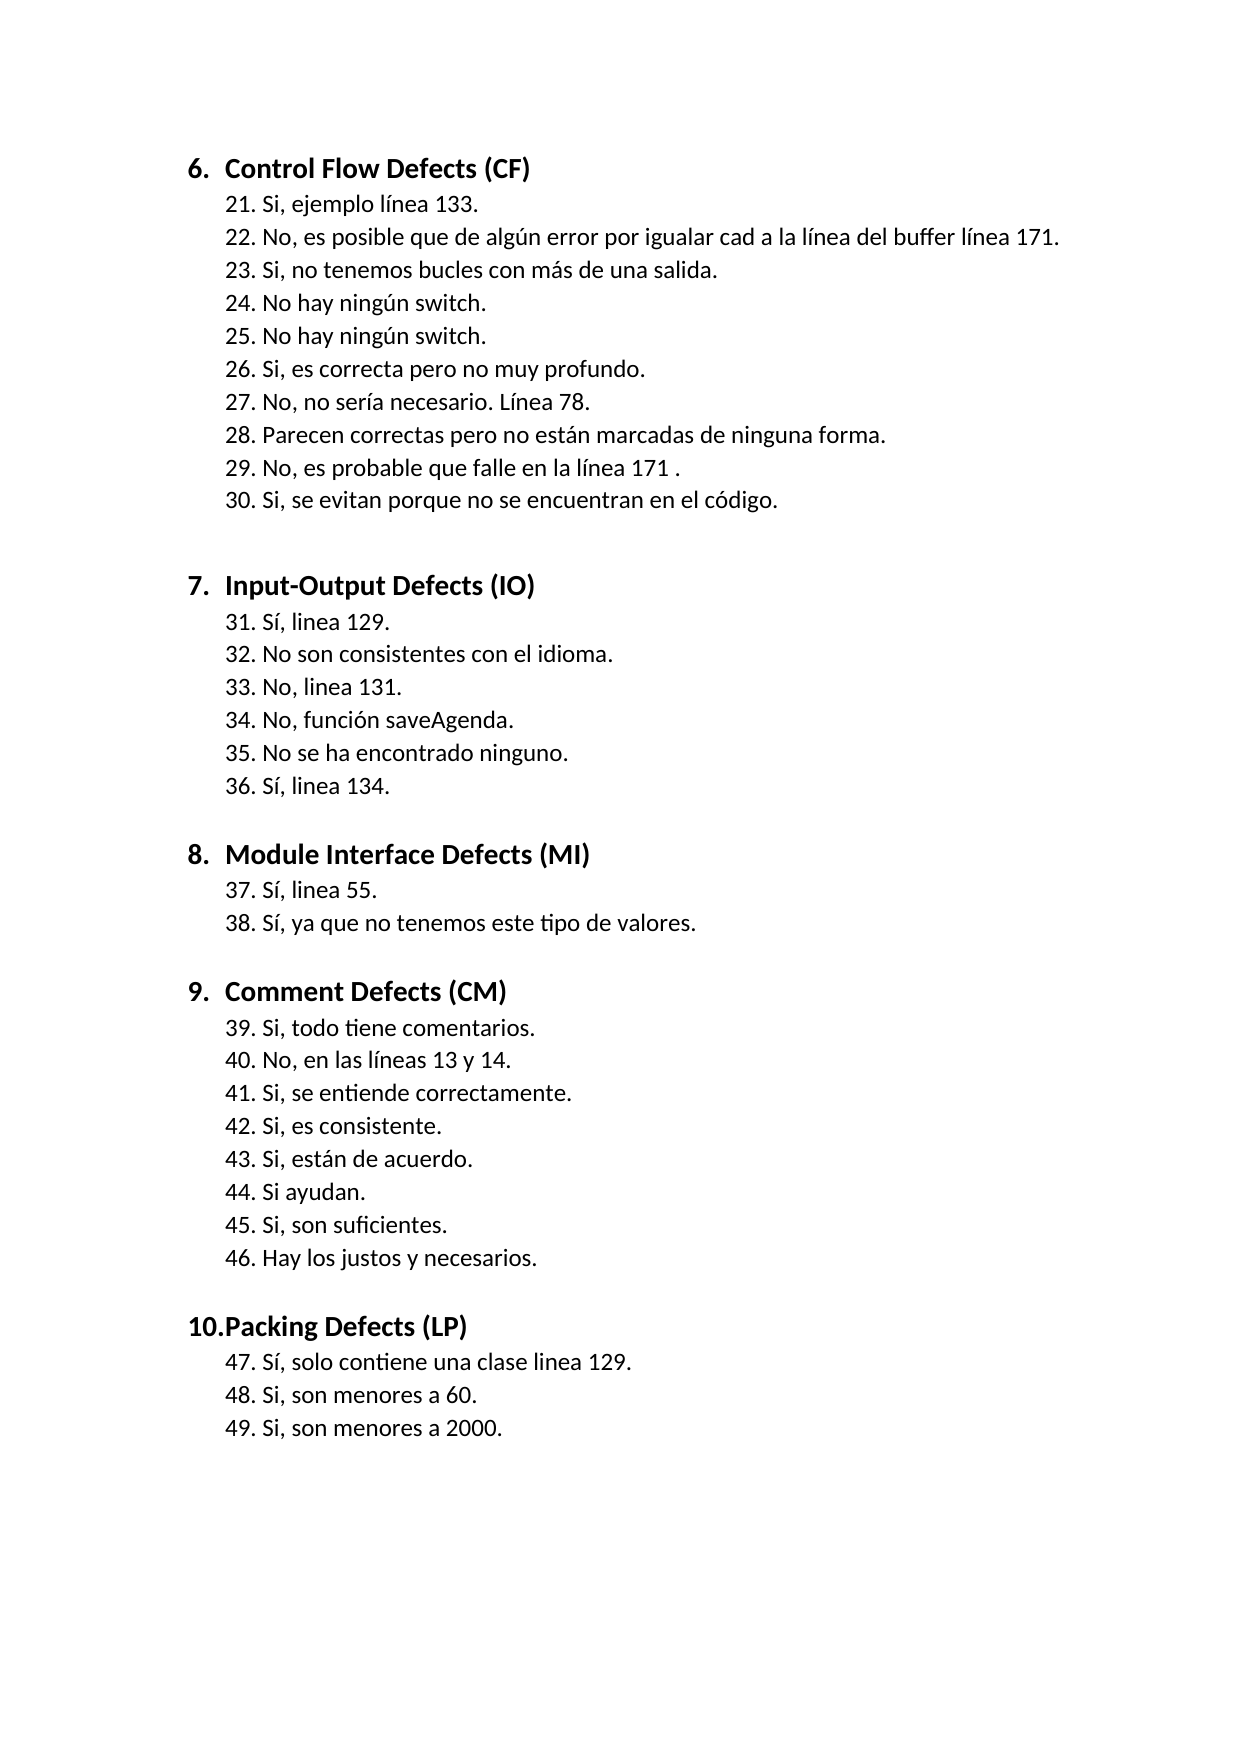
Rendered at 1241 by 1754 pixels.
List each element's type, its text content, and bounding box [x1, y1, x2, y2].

text 41. Si, se entiende correctamente. [225, 1077, 1090, 1108]
text 21. Si, ejemplo línea 133. [225, 188, 1090, 219]
text 35. No se ha encontrado ninguno. [225, 737, 1090, 768]
text 22. No, es posible que de algún error por igualar cad a la línea del buffer línea 171. [225, 221, 1090, 252]
text 42. Si, es consistente. [225, 1110, 1090, 1141]
text 26. Si, es correcta pero no muy profundo. [225, 353, 1090, 383]
text 39. Si, todo tiene comentarios. [225, 1012, 1090, 1042]
text 46. Hay los justos y necesarios. [225, 1242, 1090, 1273]
text 28. Parecen correctas pero no están marcadas de ninguna forma. [225, 419, 1090, 449]
text 31. Sí, linea 129. [225, 606, 1090, 636]
list Module Interface Defects (MI) [187, 836, 1090, 872]
list Control Flow Defects (CF) [187, 150, 1090, 186]
text 48. Si, son menores a 60. [225, 1379, 1090, 1410]
text 36. Sí, linea 134. [225, 770, 1090, 801]
text 27. No, no sería necesario. Línea 78. [225, 386, 1090, 416]
text 23. Si, no tenemos bucles con más de una salida. [225, 254, 1090, 285]
text 25. No hay ningún switch. [225, 320, 1090, 351]
text 29. No, es probable que falle en la línea 171 . [150, 452, 1090, 482]
list Packing Defects (LP) [187, 1308, 1090, 1343]
text 44. Si ayudan. [225, 1176, 1090, 1207]
list Comment Defects (CM) [187, 973, 1090, 1009]
text 49. Si, son menores a 2000. [225, 1412, 1090, 1443]
text 40. No, en las líneas 13 y 14. [225, 1044, 1090, 1075]
text 37. Sí, linea 55. [225, 874, 1090, 905]
list Input-Output Defects (IO) [187, 567, 1090, 603]
text 47. Sí, solo contiene una clase linea 129. [225, 1346, 1090, 1377]
text 33. No, linea 131. [225, 671, 1090, 702]
text 24. No hay ningún switch. [225, 287, 1090, 318]
text 32. No son consistentes con el idioma. [225, 638, 1090, 669]
text 34. No, función saveAgenda. [225, 704, 1090, 735]
text 45. Si, son suficientes. [225, 1209, 1090, 1240]
text 43. Si, están de acuerdo. [225, 1143, 1090, 1174]
text 30. Si, se evitan porque no se encuentran en el código. [150, 485, 1090, 515]
text 38. Sí, ya que no tenemos este tipo de valores. [225, 907, 1090, 938]
